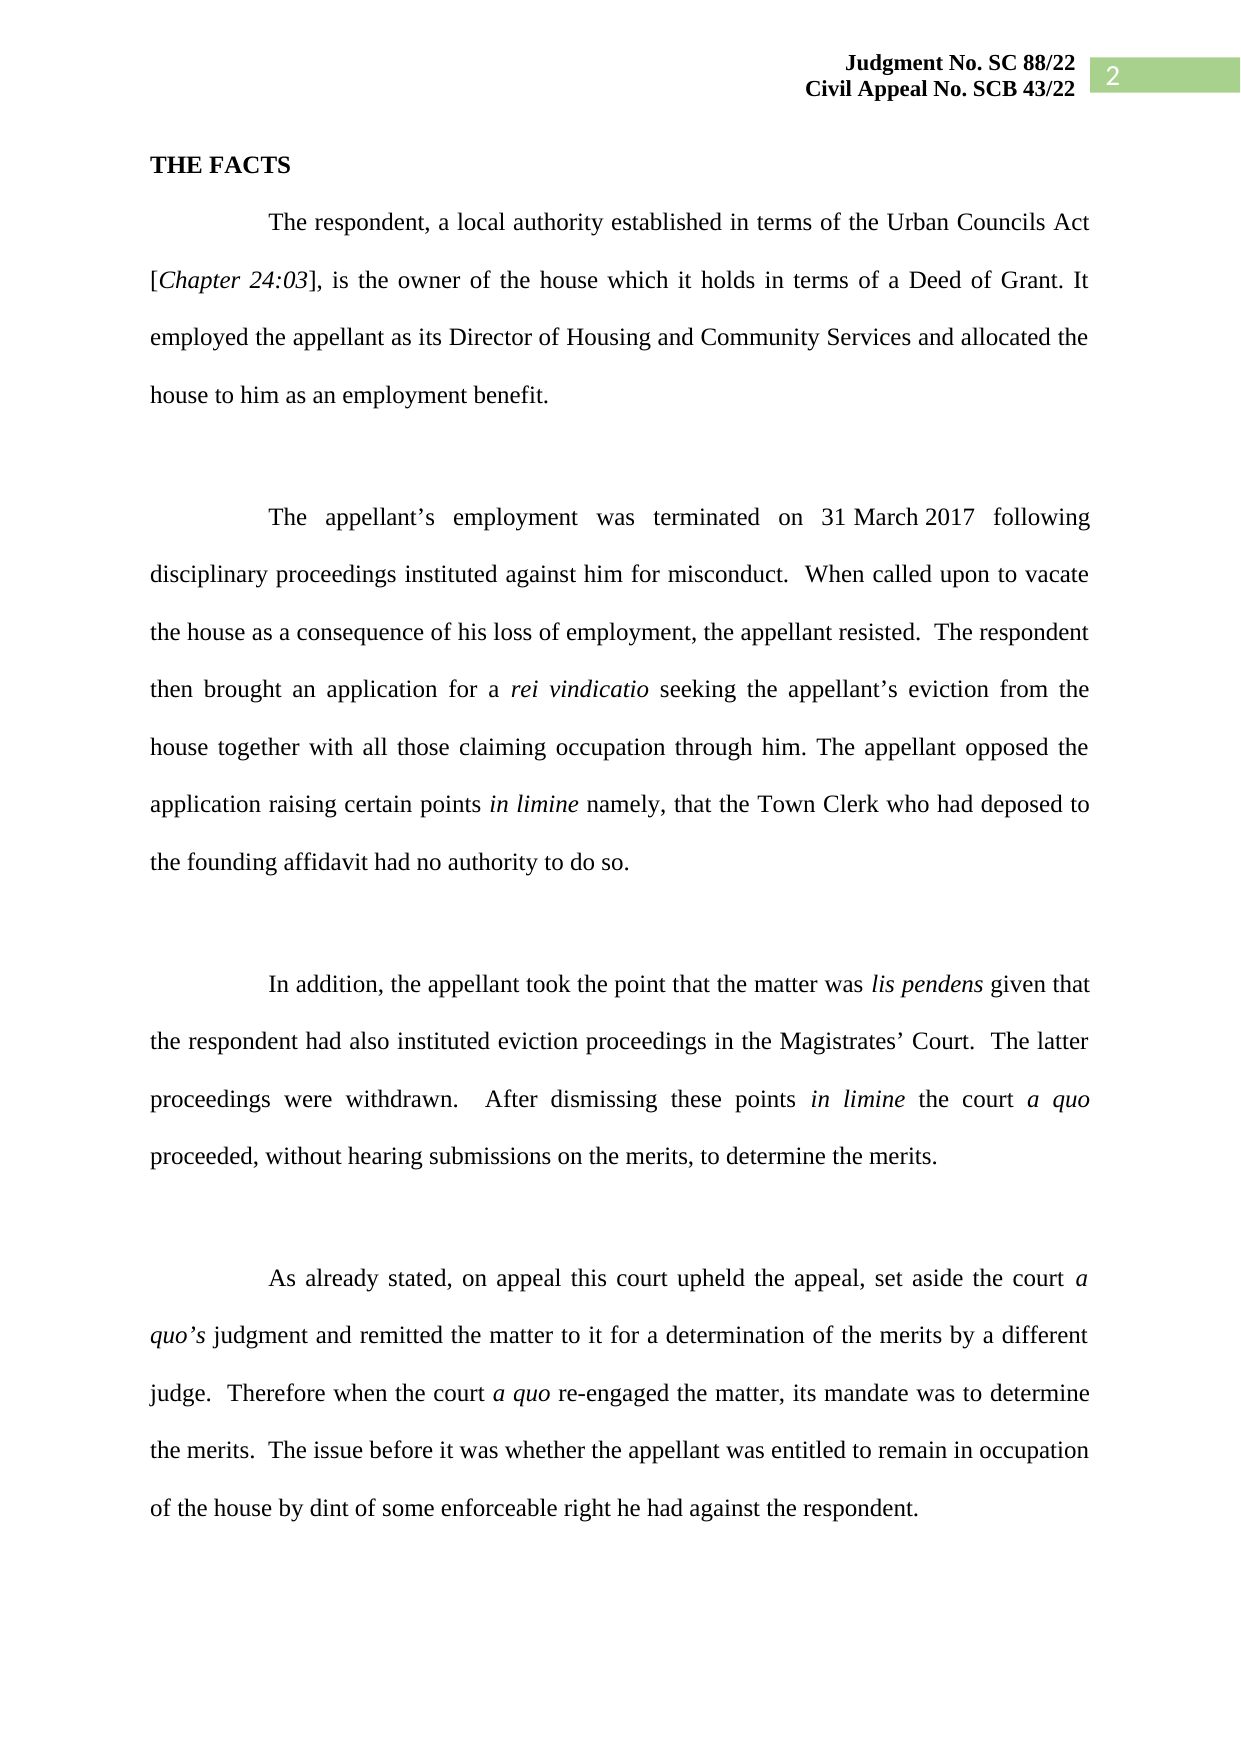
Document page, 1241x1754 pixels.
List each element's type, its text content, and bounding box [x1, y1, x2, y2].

text As already stated, on appeal this court upheld the appeal, set aside the court a quo’s judgment and remitted the matter to it for a determination of the merits by a different judge. Therefore when the court a quo re-engaged the matter, its mandate was to determine the merits. The issue before it was whether the appellant was entitled to remain in occupation of the house by dint of some enforceable right he had against the respondent. [150, 1263, 1090, 1522]
text The appellant’s employment was terminated on 31 March 2017 following disciplinary proceedings instituted against him for misconduct. When called upon to vacate the house as a consequence of his loss of employment, the appellant resisted. The respondent then brought an application for a rei vindicatio seeking the appellant’s eviction from the house together with all those claiming occupation through him. The appellant opposed the application raising certain points in limine namely, that the Town Clerk who had deposed to the founding affidavit had no authority to do so. [150, 502, 1090, 876]
text THE FACTS [150, 150, 1090, 179]
text The respondent, a local authority established in terms of the Urban Councils Act [Chapter 24:03], is the owner of the house which it holds in terms of a Deed of Grant. It employed the appellant as its Director of Housing and Community Services and allocated the house to him as an employment benefit. [150, 207, 1090, 409]
text In addition, the appellant took the point that the matter was lis pendens given that the respondent had also instituted eviction proceedings in the Magistrates’ Court. The latter proceedings were withdrawn. After dismissing these points in limine the court a quo proceeded, without hearing submissions on the merits, to determine the merits. [150, 969, 1090, 1170]
